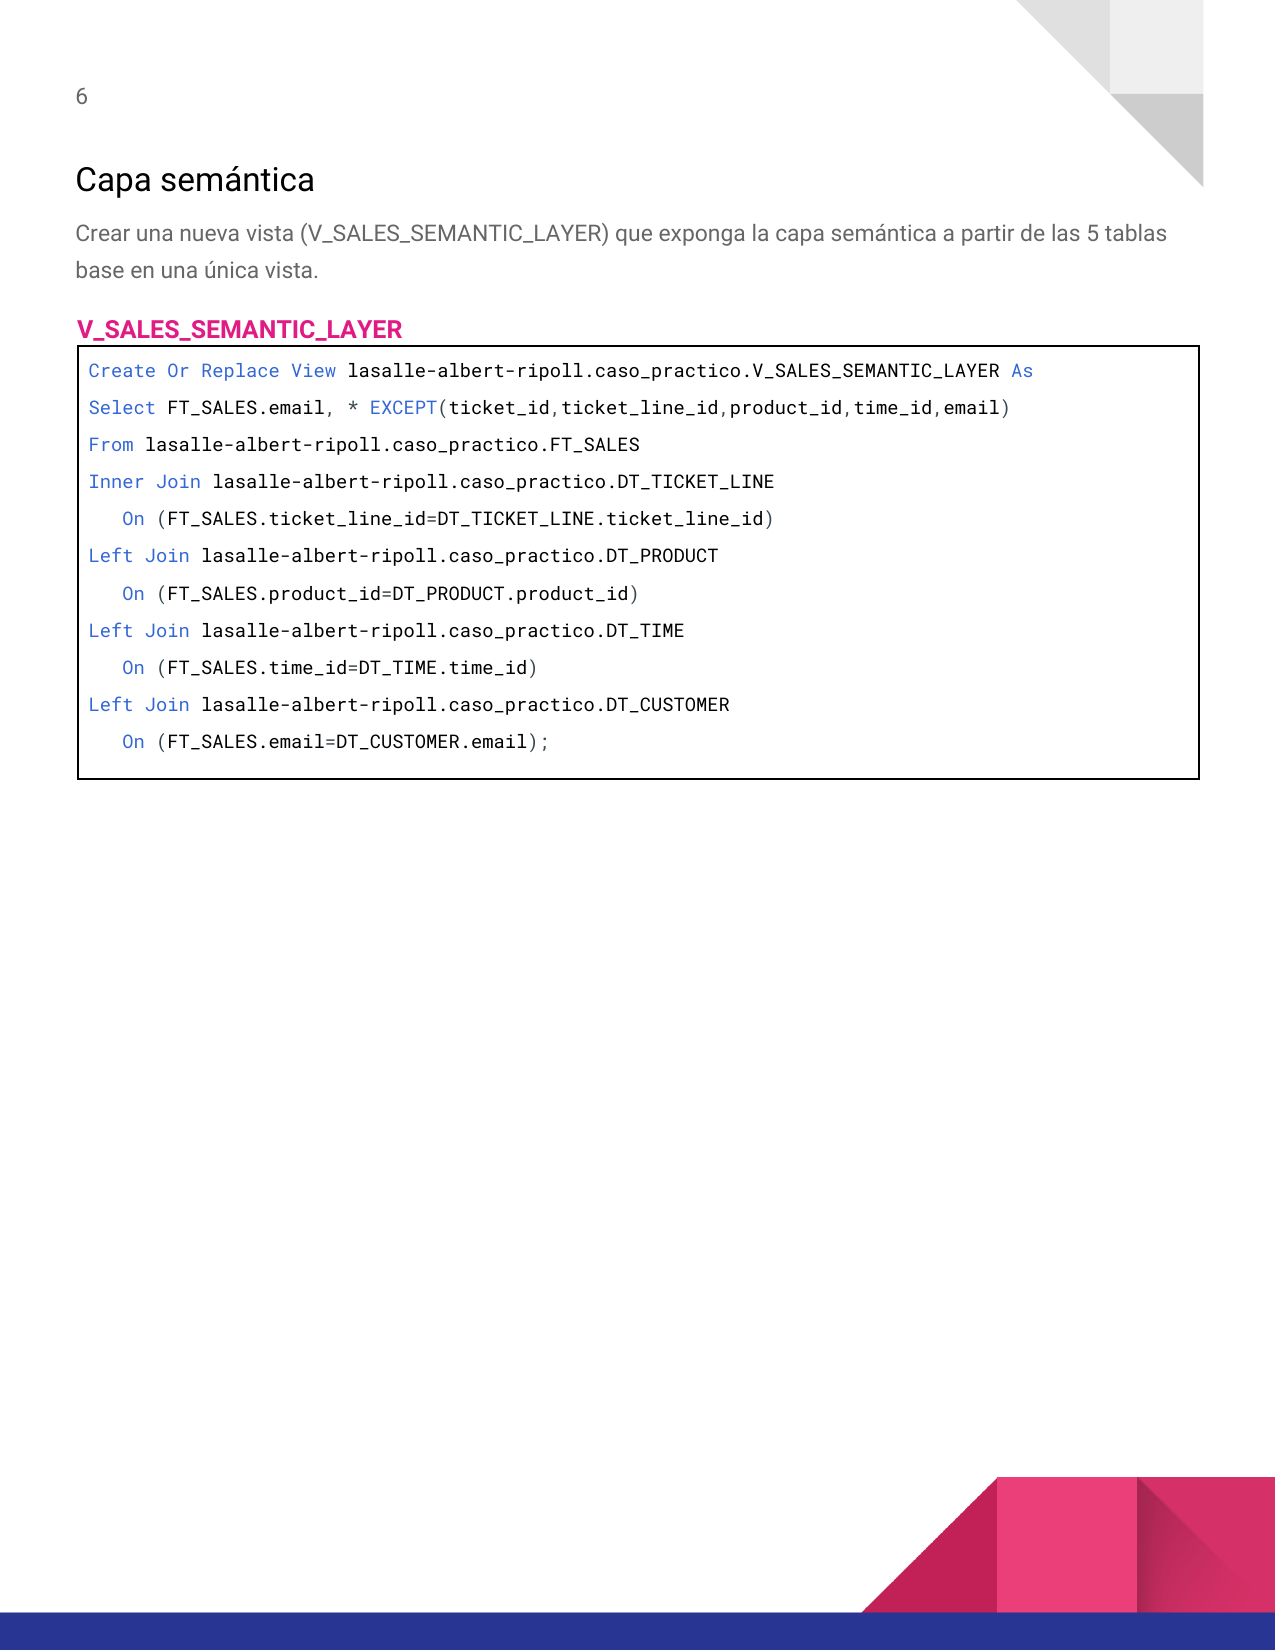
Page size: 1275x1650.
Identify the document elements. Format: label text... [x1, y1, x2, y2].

subtitle V_SALES_SEMANTIC_LAYER [77, 316, 1198, 345]
table_header Create Or Replace View lasalle-albert-ripoll.caso_practico.V_SALES_SEMANTIC_LAYER As Select FT_SALES.email, * EXCEPT(ticket_id,ticket_line_id,product_id,time_id,email) From lasalle-albert-ripoll.caso_practico.FT_SALES Inner Join lasalle-albert-ripoll.caso_practico.DT_TICKET_LINE On (FT_SALES.ticket_line_id=DT_TICKET_LINE.ticket_line_id) Left Join lasalle-albert-ripoll.caso_practico.DT_PRODUCT On (FT_SALES.product_id=DT_PRODUCT.product_id) Left Join lasalle-albert-ripoll.caso_practico.DT_TIME On (FT_SALES.time_id=DT_TIME.time_id) Left Join lasalle-albert-ripoll.caso_practico.DT_CUSTOMER On (FT_SALES.email=DT_CUSTOMER.email); [79, 347, 1198, 777]
subtitle Capa semántica [75, 160, 1198, 199]
picture [0, 1475, 1275, 1650]
picture [1015, 0, 1204, 188]
text Crear una nueva vista (V_SALES_SEMANTIC_LAYER) que exponga la capa semántica a partir de las 5 tablas base en una única vista. [75, 220, 1198, 284]
